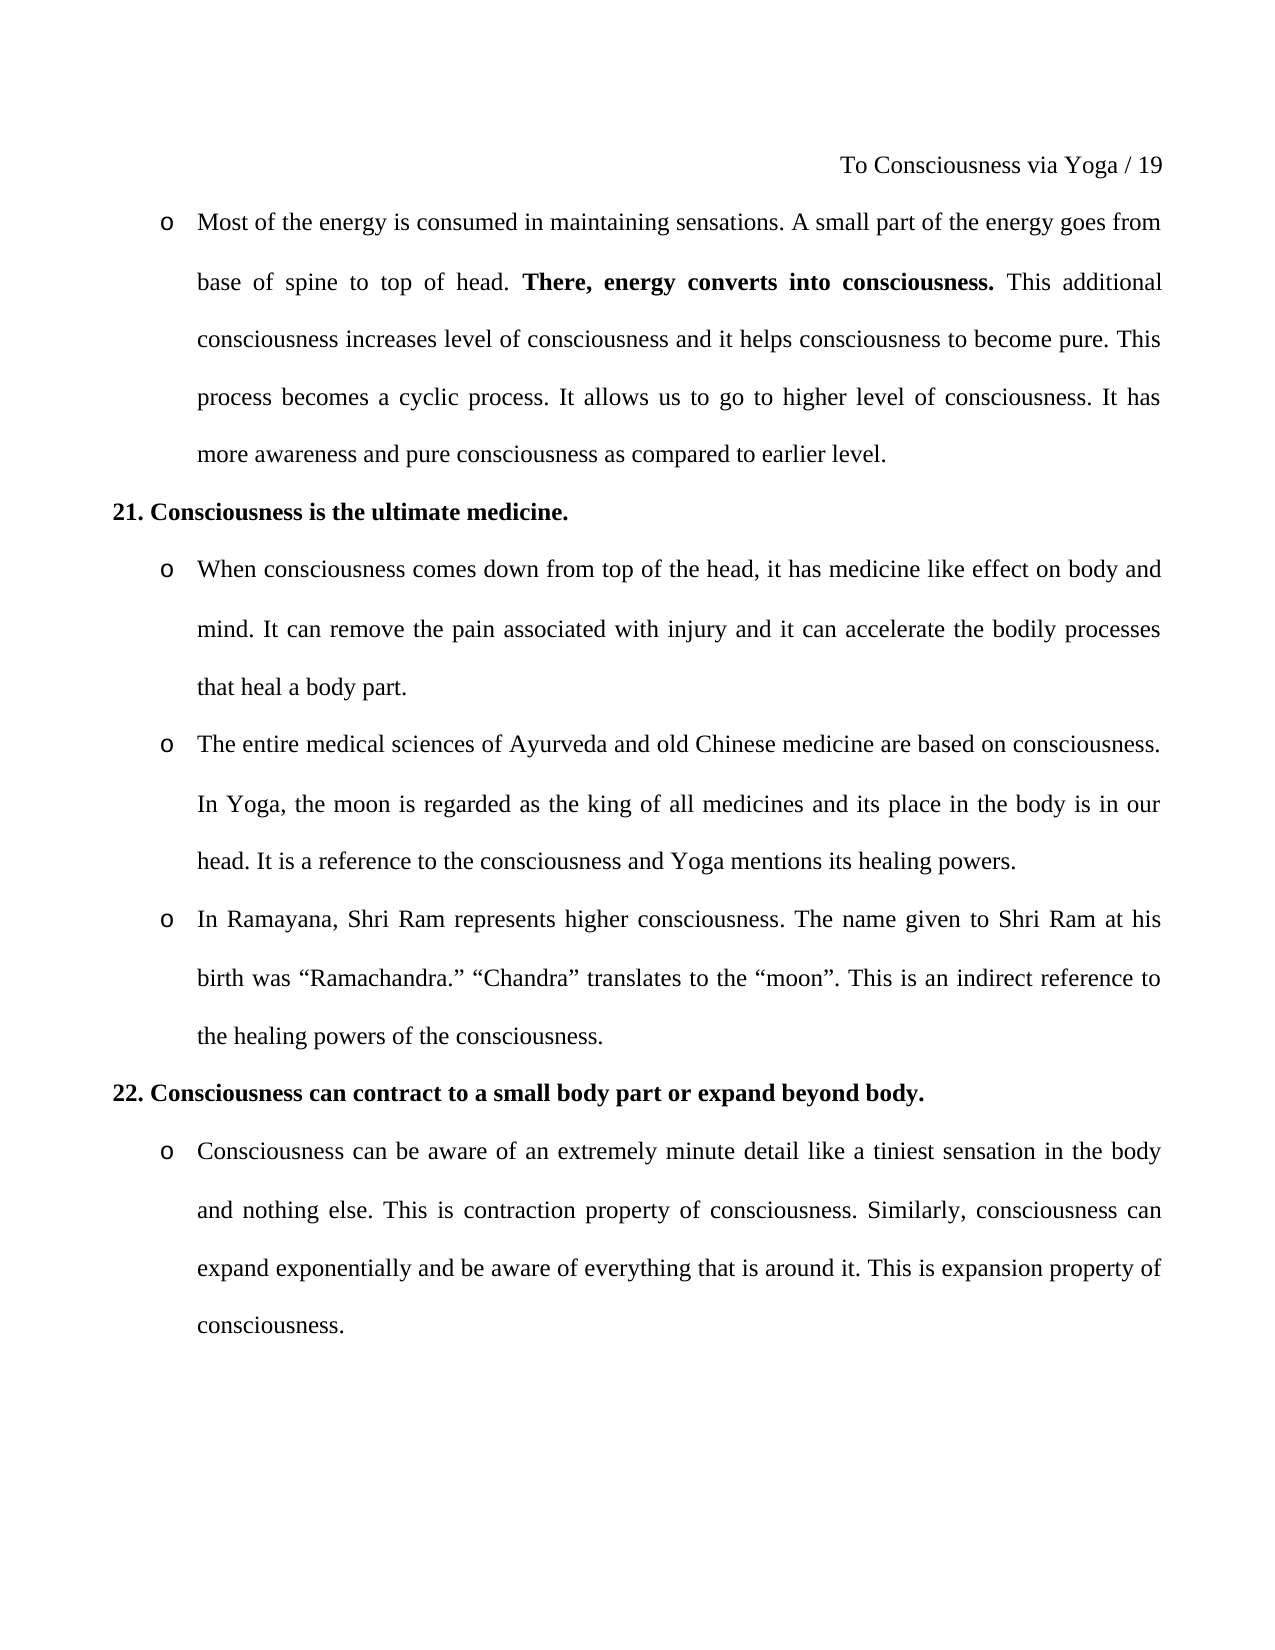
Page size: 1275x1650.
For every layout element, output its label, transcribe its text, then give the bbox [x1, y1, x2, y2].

list Consciousness can be aware of an extremely minute detail like a tiniest sensation in the body and nothing else. This is contraction property of consciousness. Similarly, consciousness can expand exponentially and be aware of everything that is around it. This is expansion property of consciousness. [159, 1136, 1162, 1339]
list The entire medical sciences of Ayurveda and old Chinese medicine are based on consciousness. In Yoga, the moon is regarded as the king of all medicines and its place in the body is in our head. It is a reference to the consciousness and Yoga mentions its healing powers. [159, 729, 1162, 875]
list Consciousness is the ultimate medicine. [112, 497, 1162, 526]
list Most of the energy is consumed in maintaining sensations. A small part of the energy goes from base of spine to top of head. There, energy converts into consciousness. This additional consciousness increases level of consciousness and it helps consciousness to become pure. This process becomes a cyclic process. It allows us to go to higher level of consciousness. It has more awareness and pure consciousness as compared to earlier level. [159, 207, 1162, 468]
list Consciousness can contract to a small body part or expand beyond body. [112, 1078, 1162, 1107]
list When consciousness comes down from top of the head, it has medicine like effect on body and mind. It can remove the pain associated with injury and it can accelerate the bodily processes that heal a body part. [159, 554, 1162, 700]
list In Ramayana, Shri Ram represents higher consciousness. The name given to Shri Ram at his birth was “Ramachandra.” “Chandra” translates to the “moon”. This is an indirect reference to the healing powers of the consciousness. [159, 904, 1162, 1049]
